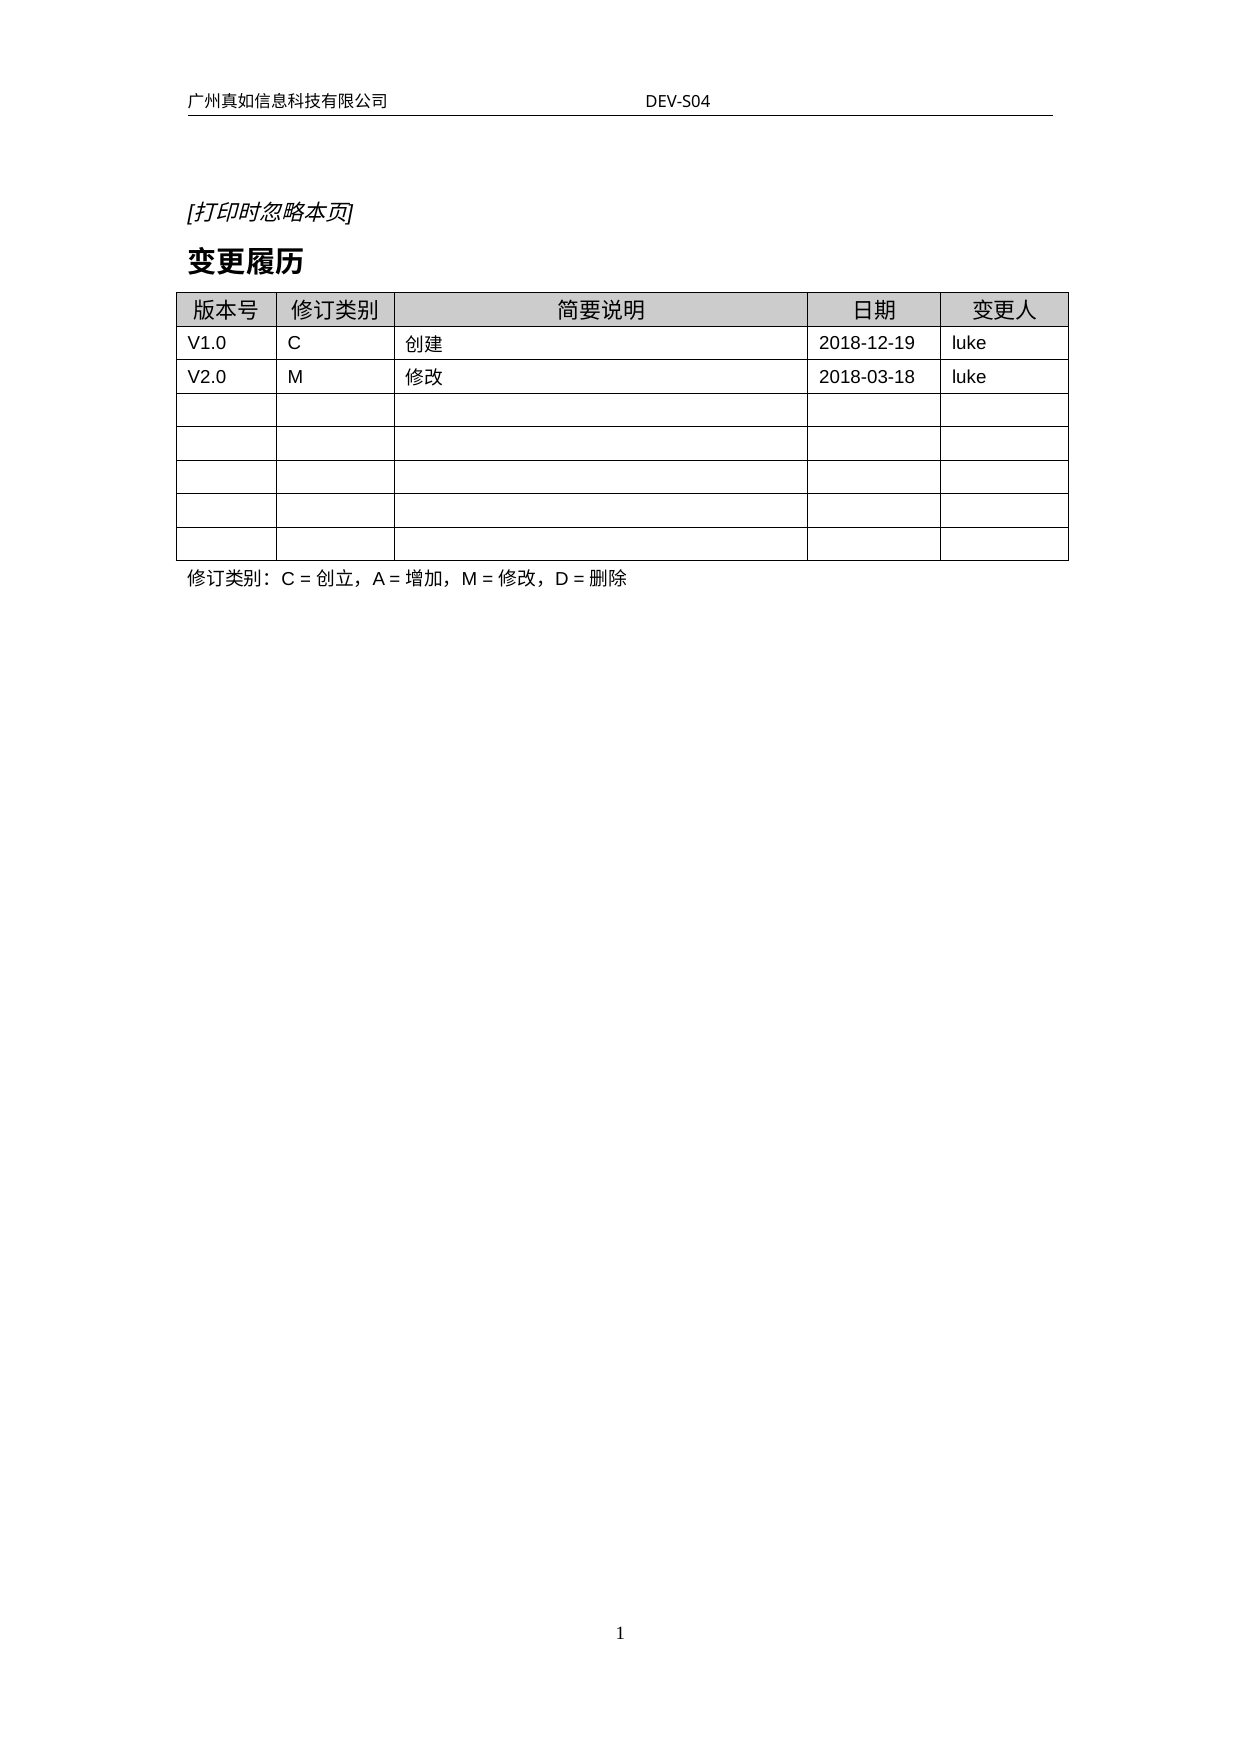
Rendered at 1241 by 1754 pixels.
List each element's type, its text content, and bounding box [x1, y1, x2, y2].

table_cell [277, 394, 394, 426]
text 变更履历 [187, 227, 1053, 292]
table_cell [277, 494, 394, 527]
table_cell [941, 528, 1068, 560]
table_cell [177, 427, 276, 460]
table_cell 修改 [395, 360, 807, 393]
table_cell [941, 394, 1068, 426]
table_header 日期 [808, 293, 940, 326]
table_cell [808, 461, 940, 493]
table_cell [808, 528, 940, 560]
table_cell C [277, 327, 394, 359]
table_cell [941, 461, 1068, 493]
table_cell luke [941, 360, 1068, 393]
table_cell 2018-03-18 [808, 360, 940, 393]
table_cell [941, 494, 1068, 527]
table_cell [277, 461, 394, 493]
table_cell 创建 [395, 327, 807, 359]
table_cell [177, 461, 276, 493]
table_cell 2018-12-19 [808, 327, 940, 359]
text 修订类别：C = 创立，A = 增加，M = 修改，D = 删除 [187, 561, 1053, 594]
table_header 简要说明 [395, 293, 807, 326]
table_cell [395, 528, 807, 560]
table_cell [177, 394, 276, 426]
table_cell [808, 394, 940, 426]
table_cell [395, 394, 807, 426]
table_cell [277, 427, 394, 460]
table_cell V2.0 [177, 360, 276, 393]
table_header 版本号 [177, 293, 276, 326]
table_cell luke [941, 327, 1068, 359]
table_cell [808, 427, 940, 460]
table_cell [941, 427, 1068, 460]
table_cell [177, 494, 276, 527]
table_header 变更人 [941, 293, 1068, 326]
table_cell [277, 528, 394, 560]
table_cell [177, 528, 276, 560]
table_cell M [277, 360, 394, 393]
table_cell [395, 427, 807, 460]
table_cell V1.0 [177, 327, 276, 359]
table_cell [395, 461, 807, 493]
table_cell [808, 494, 940, 527]
table_cell [395, 494, 807, 527]
table_header 修订类别 [277, 293, 394, 326]
text [打印时忽略本页] [187, 194, 1053, 227]
